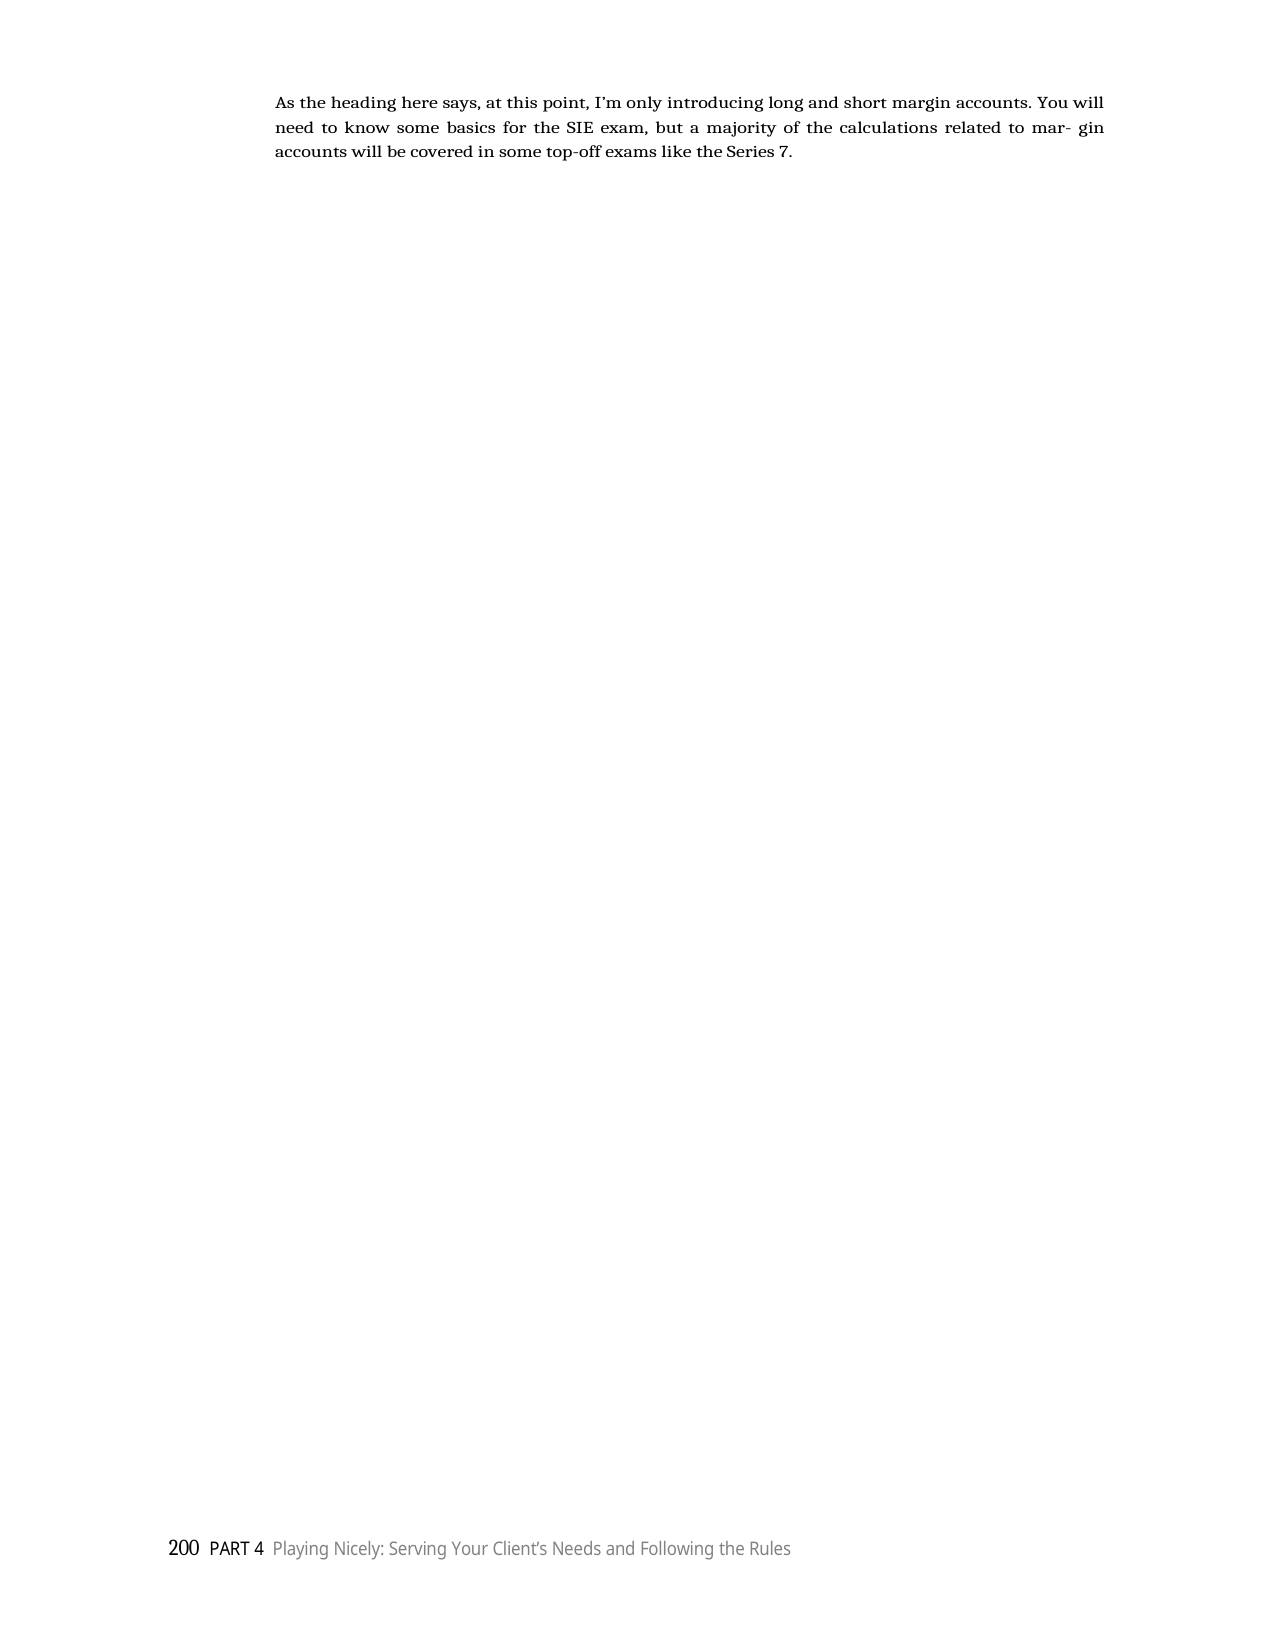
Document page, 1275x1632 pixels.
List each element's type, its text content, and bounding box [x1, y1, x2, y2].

text As the heading here says, at this point, I’m only introducing long and short margin accounts. You will need to know some basics for the SIE exam, but a majority of the calculations related to mar- gin accounts will be covered in some top-off exams like the Series 7. [275, 94, 1107, 162]
